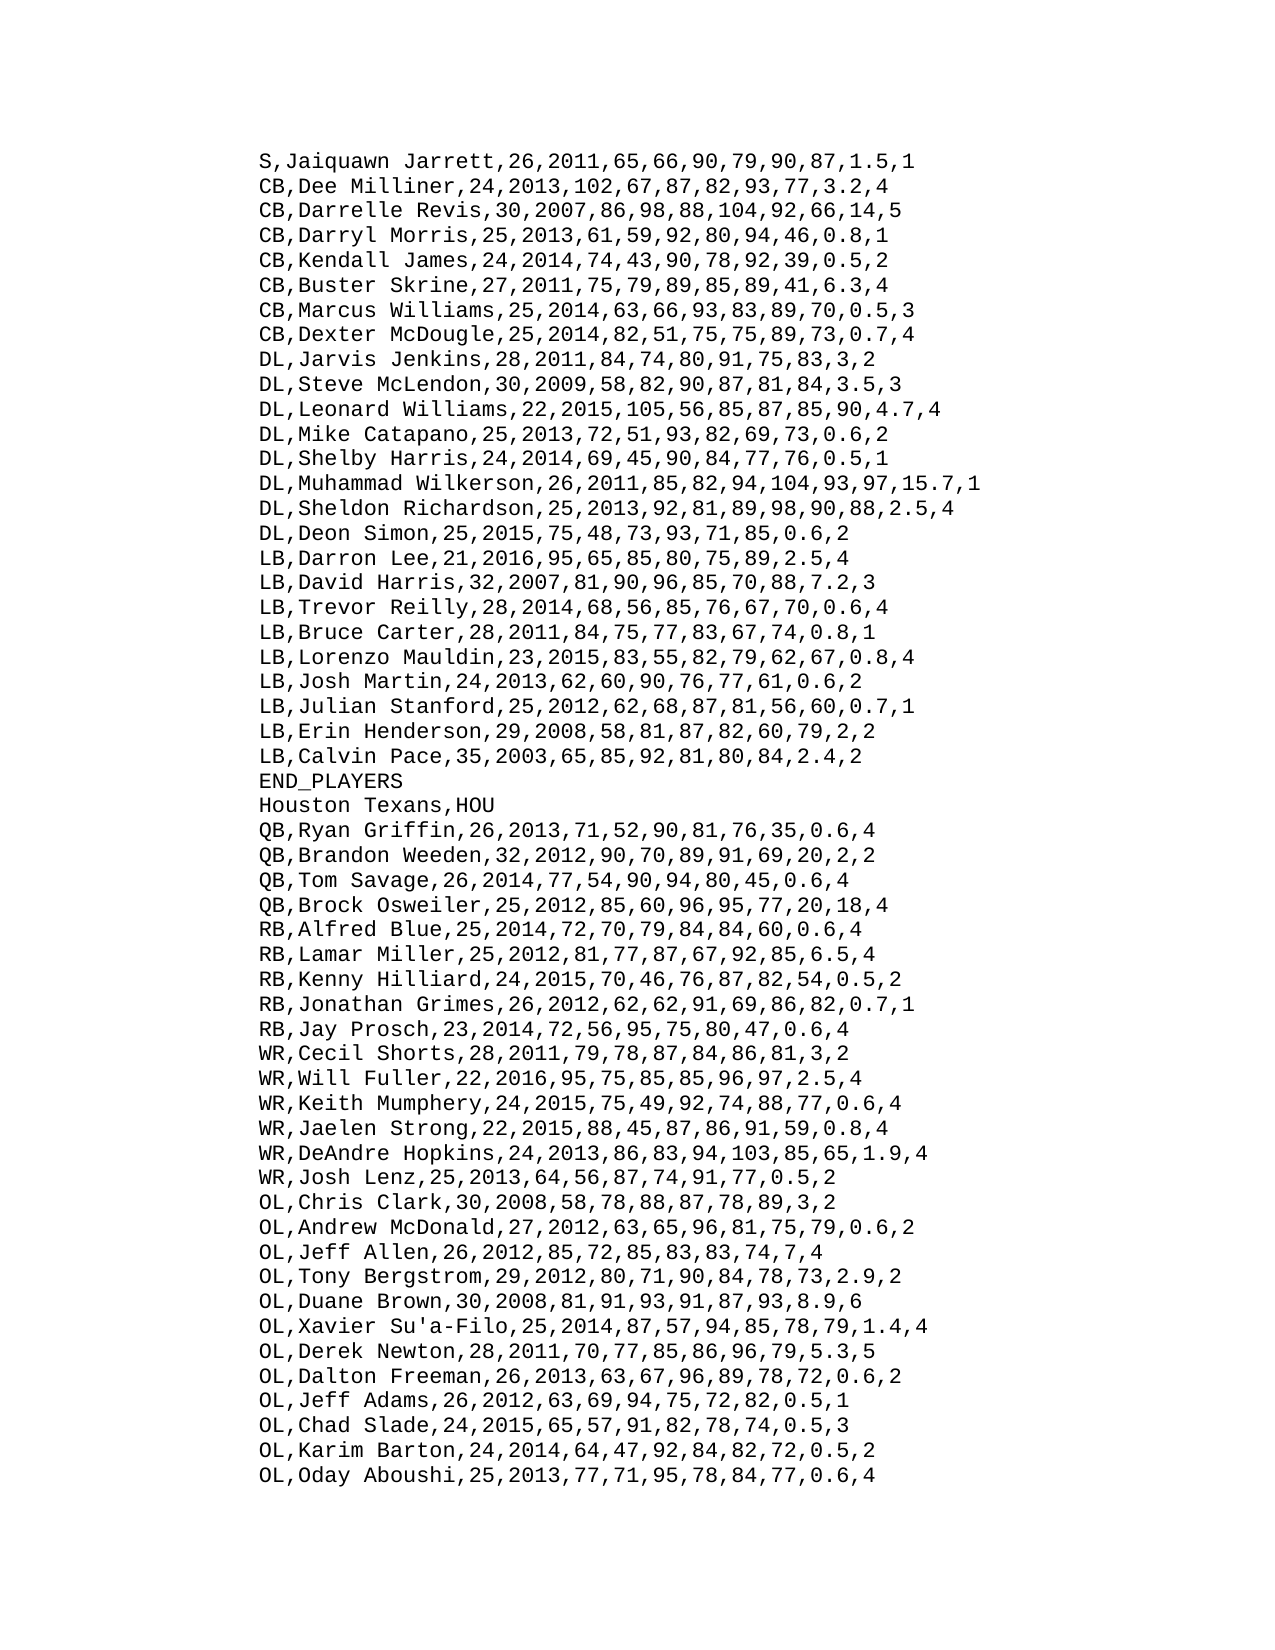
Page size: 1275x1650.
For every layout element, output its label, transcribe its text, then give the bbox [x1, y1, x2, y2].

text Houston Texans,HOU [258, 794, 1016, 819]
text WR,DeAndre Hopkins,24,2013,86,83,94,103,85,65,1.9,4 [258, 1142, 1016, 1166]
text DL,Muhammad Wilkerson,26,2011,85,82,94,104,93,97,15.7,1 [258, 472, 1016, 497]
text OL,Xavier Su'a-Filo,25,2014,87,57,94,85,78,79,1.4,4 [258, 1315, 1016, 1340]
text CB,Darrelle Revis,30,2007,86,98,88,104,92,66,14,5 [258, 199, 1016, 224]
text OL,Derek Newton,28,2011,70,77,85,86,96,79,5.3,5 [258, 1340, 1016, 1365]
text CB,Dexter McDougle,25,2014,82,51,75,75,89,73,0.7,4 [258, 323, 1016, 348]
text DL,Mike Catapano,25,2013,72,51,93,82,69,73,0.6,2 [258, 423, 1016, 447]
text WR,Will Fuller,22,2016,95,75,85,85,96,97,2.5,4 [258, 1067, 1016, 1092]
text WR,Cecil Shorts,28,2011,79,78,87,84,86,81,3,2 [258, 1042, 1016, 1067]
text DL,Leonard Williams,22,2015,105,56,85,87,85,90,4.7,4 [258, 398, 1016, 423]
text CB,Darryl Morris,25,2013,61,59,92,80,94,46,0.8,1 [258, 224, 1016, 249]
text QB,Ryan Griffin,26,2013,71,52,90,81,76,35,0.6,4 [258, 819, 1016, 844]
text OL,Duane Brown,30,2008,81,91,93,91,87,93,8.9,6 [258, 1290, 1016, 1315]
text QB,Brock Osweiler,25,2012,85,60,96,95,77,20,18,4 [258, 894, 1016, 918]
text DL,Jarvis Jenkins,28,2011,84,74,80,91,75,83,3,2 [258, 348, 1016, 373]
text QB,Tom Savage,26,2014,77,54,90,94,80,45,0.6,4 [258, 869, 1016, 894]
text RB,Kenny Hilliard,24,2015,70,46,76,87,82,54,0.5,2 [258, 968, 1016, 993]
text CB,Dee Milliner,24,2013,102,67,87,82,93,77,3.2,4 [258, 175, 1016, 199]
text OL,Tony Bergstrom,29,2012,80,71,90,84,78,73,2.9,2 [258, 1266, 1016, 1290]
text QB,Brandon Weeden,32,2012,90,70,89,91,69,20,2,2 [258, 844, 1016, 869]
text LB,Trevor Reilly,28,2014,68,56,85,76,67,70,0.6,4 [258, 596, 1016, 621]
text OL,Chris Clark,30,2008,58,78,88,87,78,89,3,2 [258, 1191, 1016, 1216]
text WR,Jaelen Strong,22,2015,88,45,87,86,91,59,0.8,4 [258, 1117, 1016, 1142]
text LB,Julian Stanford,25,2012,62,68,87,81,56,60,0.7,1 [258, 695, 1016, 720]
text LB,Erin Henderson,29,2008,58,81,87,82,60,79,2,2 [258, 720, 1016, 745]
text CB,Marcus Williams,25,2014,63,66,93,83,89,70,0.5,3 [258, 299, 1016, 323]
text OL,Oday Aboushi,25,2013,77,71,95,78,84,77,0.6,4 [258, 1464, 1016, 1489]
text RB,Lamar Miller,25,2012,81,77,87,67,92,85,6.5,4 [258, 943, 1016, 968]
text LB,Calvin Pace,35,2003,65,85,92,81,80,84,2.4,2 [258, 745, 1016, 770]
text LB,Lorenzo Mauldin,23,2015,83,55,82,79,62,67,0.8,4 [258, 646, 1016, 671]
text LB,Darron Lee,21,2016,95,65,85,80,75,89,2.5,4 [258, 547, 1016, 571]
text CB,Kendall James,24,2014,74,43,90,78,92,39,0.5,2 [258, 249, 1016, 274]
text OL,Chad Slade,24,2015,65,57,91,82,78,74,0.5,3 [258, 1414, 1016, 1439]
text DL,Deon Simon,25,2015,75,48,73,93,71,85,0.6,2 [258, 522, 1016, 547]
text OL,Dalton Freeman,26,2013,63,67,96,89,78,72,0.6,2 [258, 1365, 1016, 1389]
text RB,Alfred Blue,25,2014,72,70,79,84,84,60,0.6,4 [258, 918, 1016, 943]
text OL,Jeff Adams,26,2012,63,69,94,75,72,82,0.5,1 [258, 1389, 1016, 1414]
text OL,Jeff Allen,26,2012,85,72,85,83,83,74,7,4 [258, 1241, 1016, 1266]
text WR,Josh Lenz,25,2013,64,56,87,74,91,77,0.5,2 [258, 1166, 1016, 1191]
text DL,Shelby Harris,24,2014,69,45,90,84,77,76,0.5,1 [258, 447, 1016, 472]
text WR,Keith Mumphery,24,2015,75,49,92,74,88,77,0.6,4 [258, 1092, 1016, 1117]
text LB,Josh Martin,24,2013,62,60,90,76,77,61,0.6,2 [258, 671, 1016, 695]
text S,Jaiquawn Jarrett,26,2011,65,66,90,79,90,87,1.5,1 [258, 150, 1016, 175]
text RB,Jonathan Grimes,26,2012,62,62,91,69,86,82,0.7,1 [258, 993, 1016, 1018]
text END_PLAYERS [258, 770, 1016, 794]
text OL,Karim Barton,24,2014,64,47,92,84,82,72,0.5,2 [258, 1439, 1016, 1464]
text DL,Steve McLendon,30,2009,58,82,90,87,81,84,3.5,3 [258, 373, 1016, 398]
text CB,Buster Skrine,27,2011,75,79,89,85,89,41,6.3,4 [258, 274, 1016, 299]
text LB,Bruce Carter,28,2011,84,75,77,83,67,74,0.8,1 [258, 621, 1016, 646]
text DL,Sheldon Richardson,25,2013,92,81,89,98,90,88,2.5,4 [258, 497, 1016, 522]
text LB,David Harris,32,2007,81,90,96,85,70,88,7.2,3 [258, 571, 1016, 596]
text RB,Jay Prosch,23,2014,72,56,95,75,80,47,0.6,4 [258, 1018, 1016, 1042]
text OL,Andrew McDonald,27,2012,63,65,96,81,75,79,0.6,2 [258, 1216, 1016, 1241]
